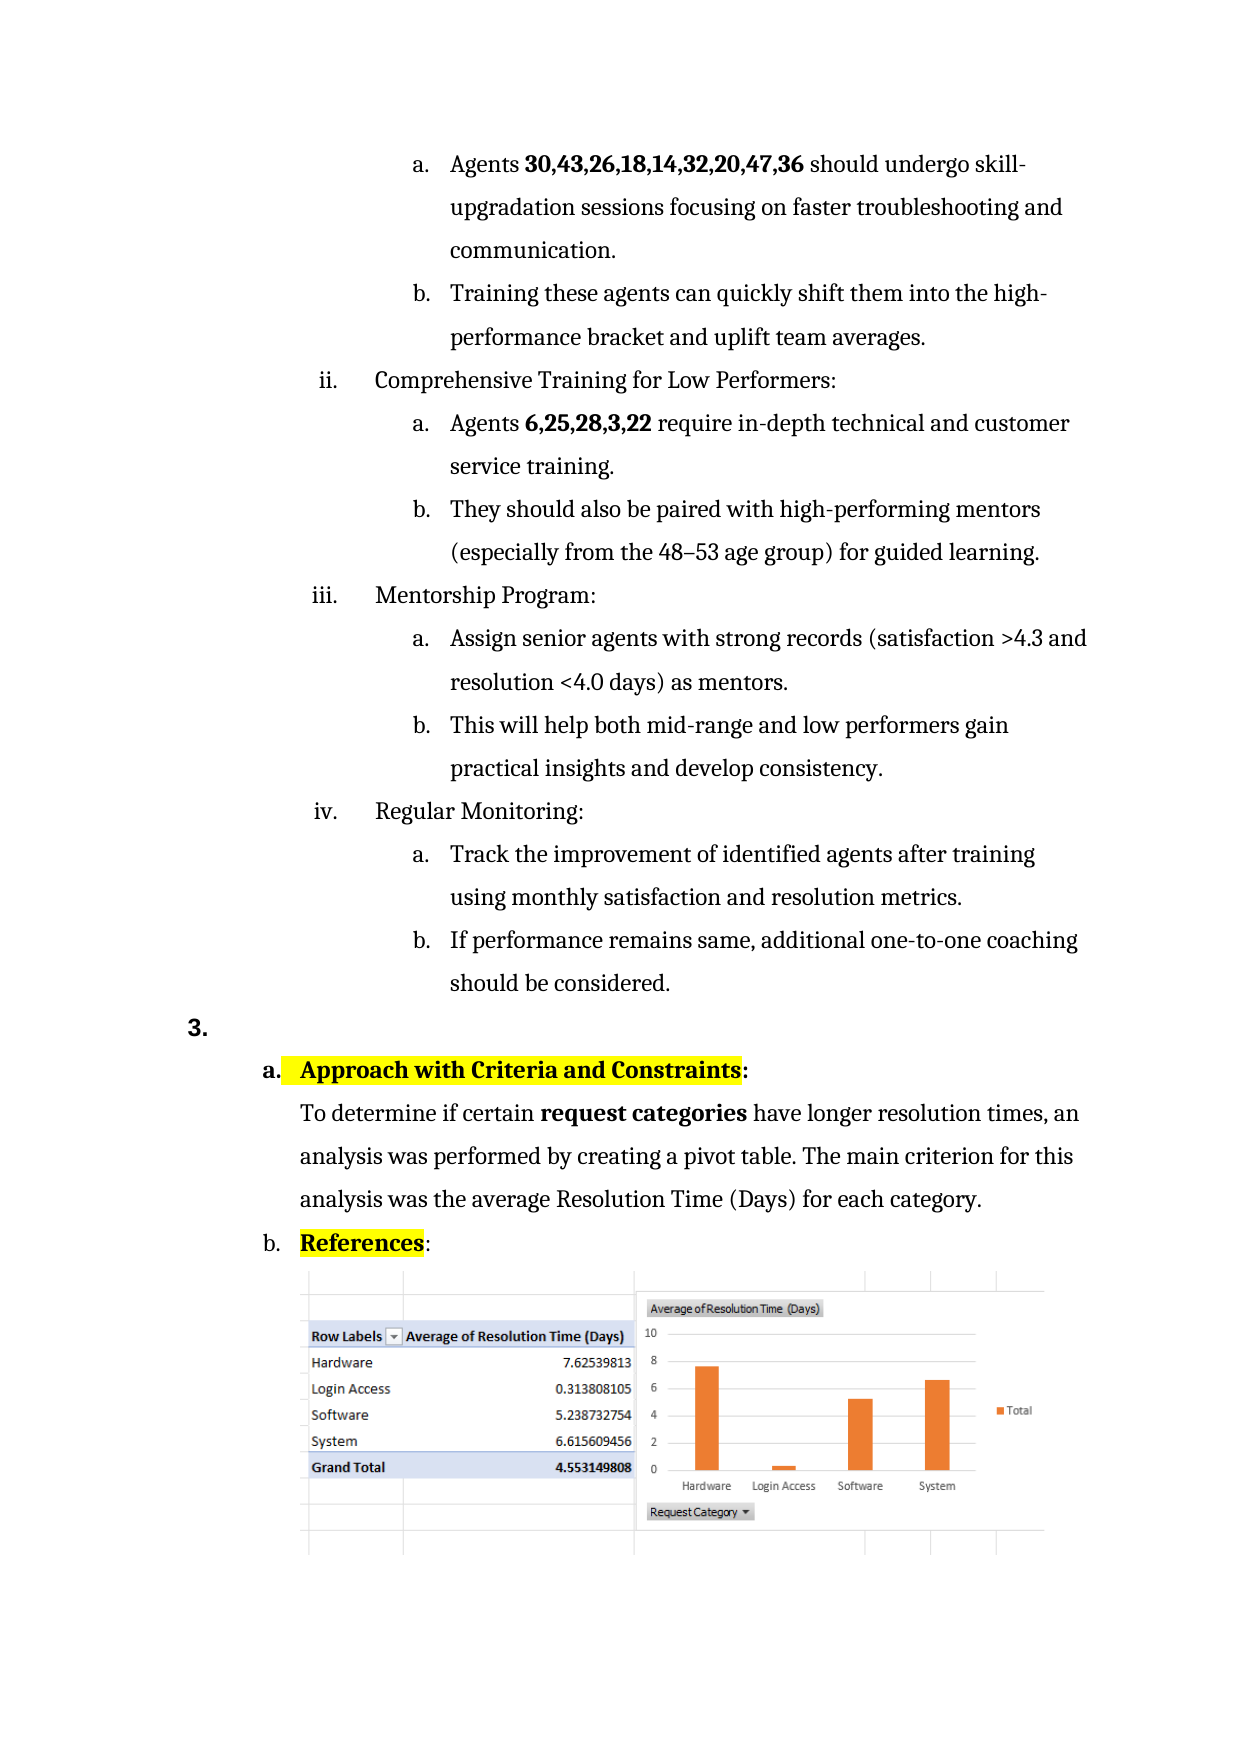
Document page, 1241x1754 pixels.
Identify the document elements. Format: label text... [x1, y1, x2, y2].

list Agents 30,43,26,18,14,32,20,47,36 should undergo skill-upgradation sessions focusing on faster troubleshooting and communication. [412, 150, 1090, 265]
list To determine if certain request categories have longer resolution times, an analysis was performed by creating a pivot table. The main criterion for this analysis was the average Resolution Time (Days) for each category. [300, 1099, 1090, 1214]
list Track the improvement of identified agents after training using monthly satisfaction and resolution metrics. [412, 840, 1090, 912]
list Training these agents can quickly shift them into the high-performance bracket and uplift team averages. [412, 279, 1090, 351]
list Mentorship Program: [337, 581, 1090, 610]
list References: [262, 1228, 1090, 1257]
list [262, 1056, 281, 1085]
list This will help both mid-range and low performers gain practical insights and develop consistency. [412, 711, 1090, 782]
list Approach with Criteria and Constraints: [742, 1056, 1090, 1085]
list If performance remains same, additional one-to-one coaching should be considered. [412, 926, 1090, 998]
list They should also be paired with high-performing mentors (especially from the 48–53 age group) for guided learning. [412, 495, 1090, 567]
list Regular Monitoring: [337, 797, 1090, 826]
list Agents 6,25,28,3,22 require in-depth technical and customer service training. [412, 409, 1090, 481]
list Comprehensive Training for Low Performers: [337, 366, 1090, 394]
list Assign senior agents with strong records (satisfaction >4.3 and resolution <4.0 days) as mentors. [412, 624, 1090, 696]
picture [300, 1271, 1045, 1555]
